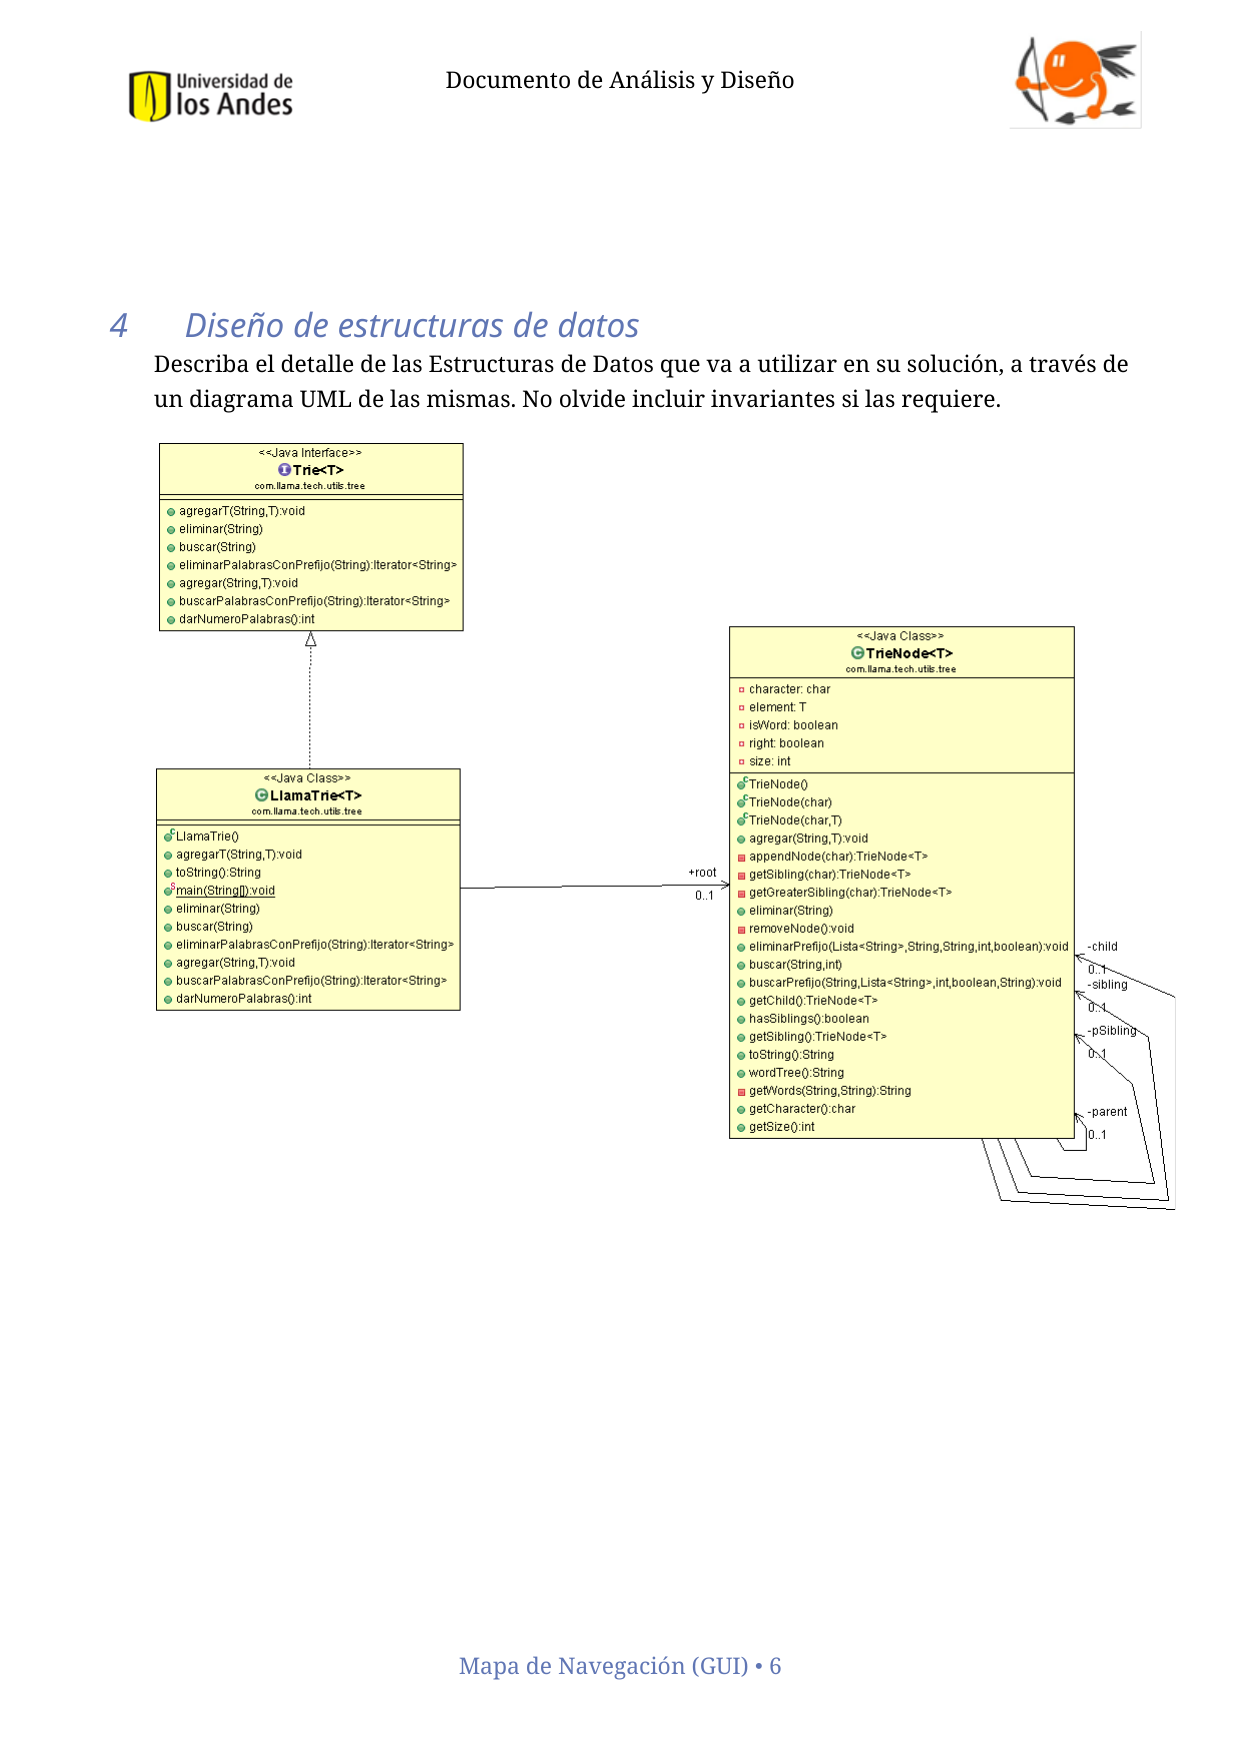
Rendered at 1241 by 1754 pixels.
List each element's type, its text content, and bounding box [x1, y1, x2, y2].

picture [1009, 31, 1143, 130]
subtitle Diseño de estructuras de datos [109, 302, 1131, 347]
picture [117, 62, 303, 131]
picture [153, 440, 1176, 1210]
text Describa el detalle de las Estructuras de Datos que va a utilizar en su solución, a través de un diagrama UML de las mismas. No olvide incluir invariantes si las requiere. [154, 347, 1131, 415]
